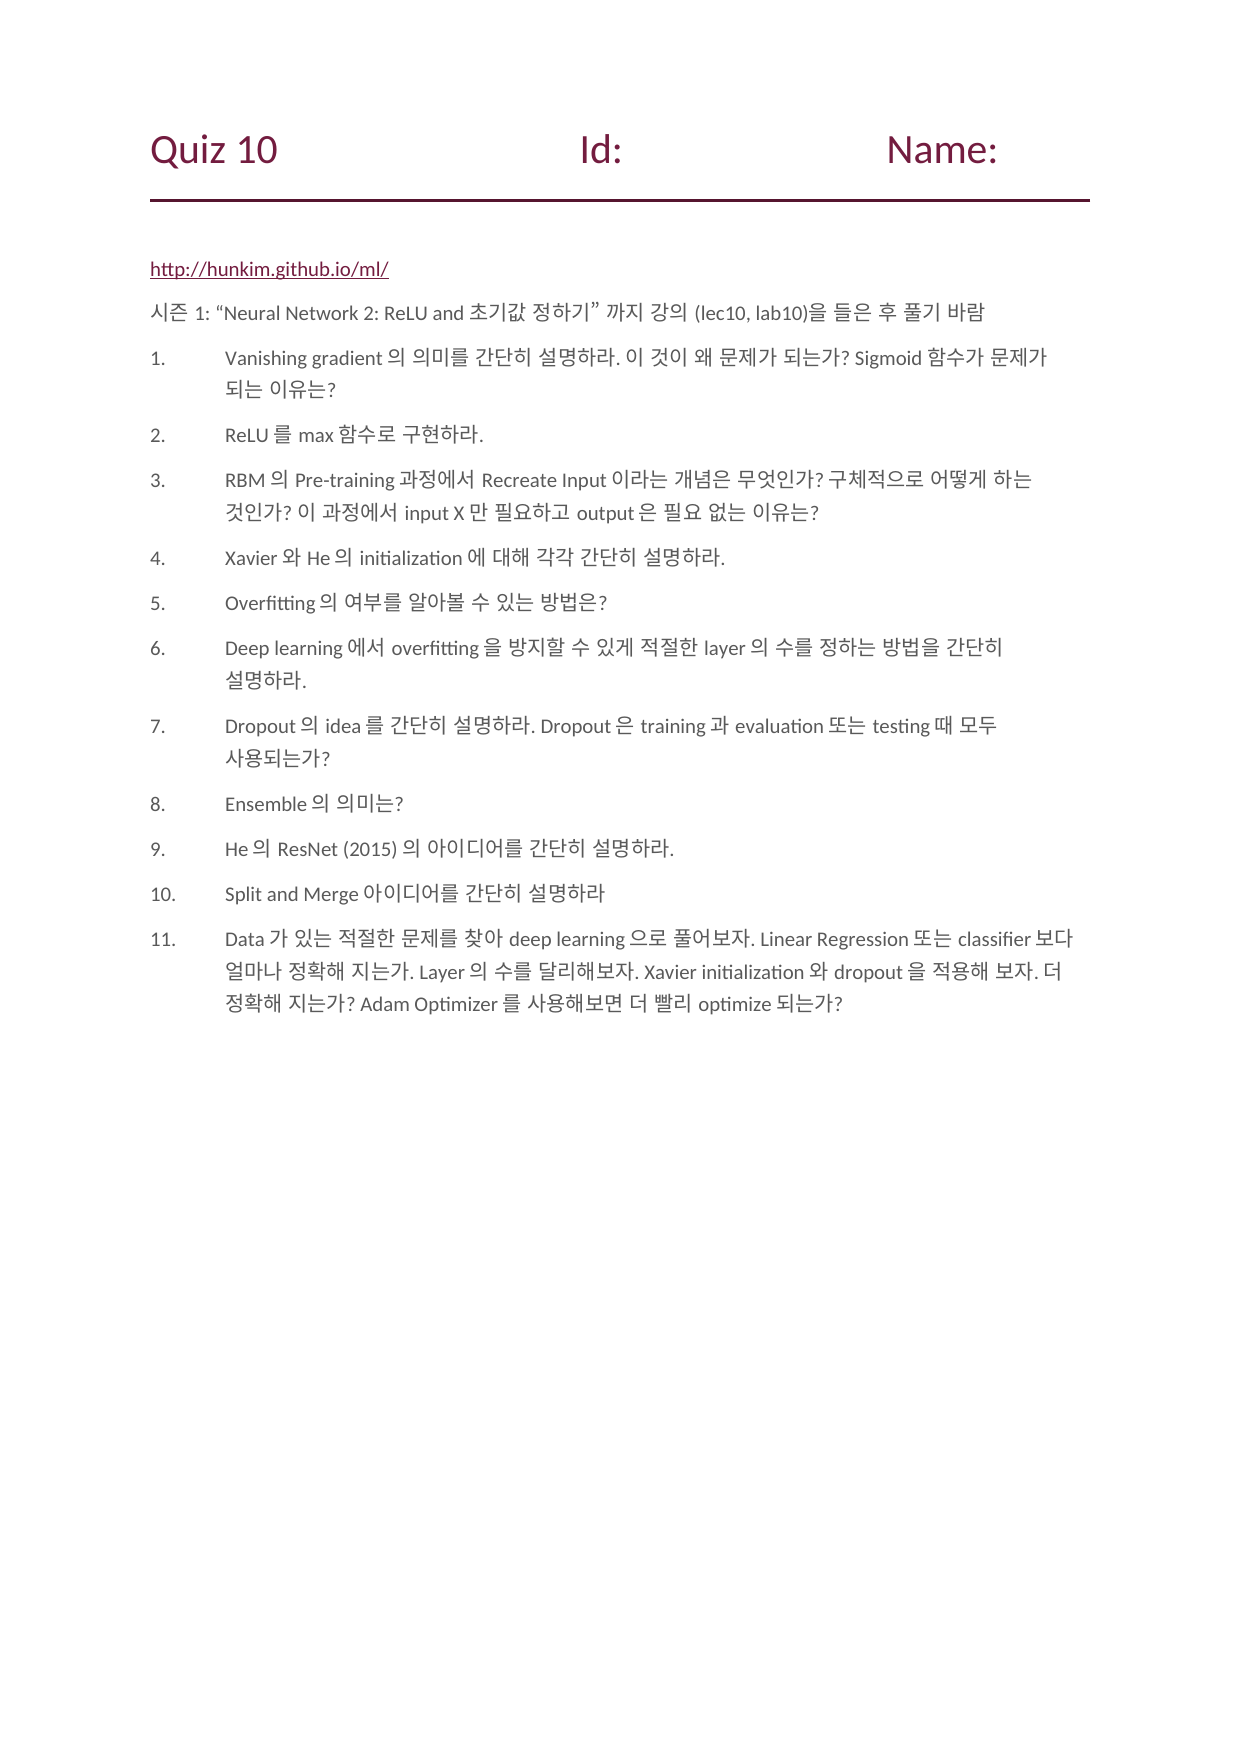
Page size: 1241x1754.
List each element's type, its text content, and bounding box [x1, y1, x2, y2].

list Data가 있는 적절한 문제를 찾아 deep learning으로 풀어보자. Linear Regression 또는 classifier보다 얼마나 정확해 지는가. Layer의 수를 달리해보자. Xavier initialization와 dropout을 적용해 보자. 더 정확해 지는가? Adam Optimizer를 사용해보면 더 빨리 optimize되는가? [150, 922, 1090, 1018]
list Overfitting의 여부를 알아볼 수 있는 방법은? [150, 587, 1090, 617]
list Ensemble의 의미는? [150, 787, 1090, 817]
list He의 ResNet (2015) 의 아이디어를 간단히 설명하라. [150, 832, 1090, 862]
list Xavier와 He의 initialization에 대해 각각 간단히 설명하라. [150, 541, 1090, 572]
list http://hunkim.github.io/ml/ [150, 256, 1090, 281]
list ReLU를 max 함수로 구현하라. [150, 419, 1090, 449]
list Vanishing gradient의 의미를 간단히 설명하라. 이 것이 왜 문제가 되는가? Sigmoid 함수가 문제가 되는 이유는? [150, 341, 1090, 404]
list Split and Merge 아이디어를 간단히 설명하라 [150, 877, 1090, 907]
list RBM의 Pre-training과정에서 Recreate Input이라는 개념은 무엇인가? 구체적으로 어떻게 하는 것인가? 이 과정에서 input X 만 필요하고 output은 필요 없는 이유는? [150, 464, 1090, 527]
subtitle Quiz 10 Id: Name: [150, 123, 1090, 199]
list Deep learning에서 overfitting을 방지할 수 있게 적절한 layer의 수를 정하는 방법을 간단히 설명하라. [150, 632, 1090, 694]
list 시즌 1: “Neural Network 2: ReLU and 초기값 정하기” 까지 강의 (lec10, lab10)을 들은 후 풀기 바람 [150, 296, 1090, 326]
list Dropout의 idea를 간단히 설명하라. Dropout은 training과 evaluation또는 testing때 모두 사용되는가? [150, 709, 1090, 772]
